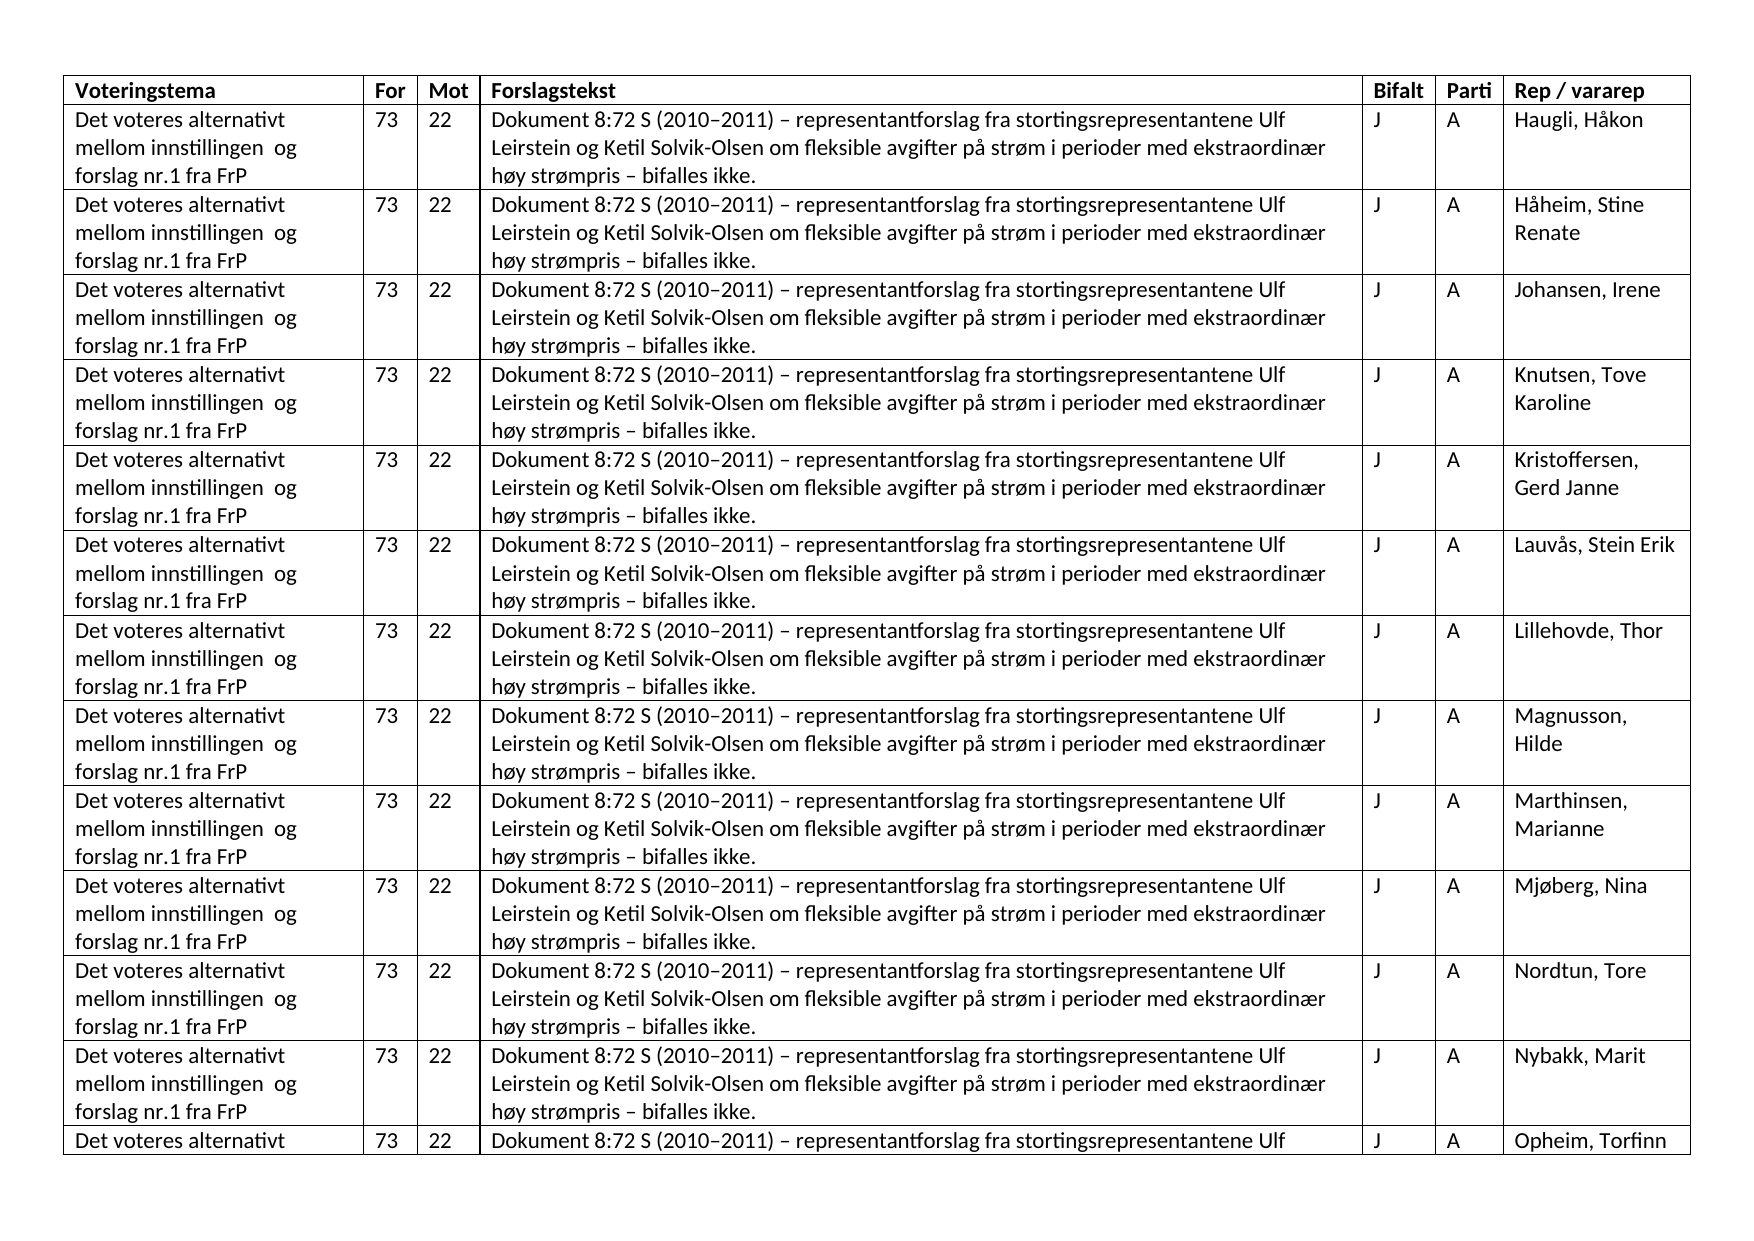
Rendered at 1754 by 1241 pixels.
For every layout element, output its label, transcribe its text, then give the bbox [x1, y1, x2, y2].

table_cell Håheim, Stine Renate [1504, 190, 1690, 274]
table_cell Johansen, Irene [1504, 275, 1690, 359]
table_cell A [1436, 956, 1503, 1040]
table_cell Det voteres alternativt mellom innstillingen og forslag nr.1 fra FrP [64, 616, 363, 700]
table_cell 22 [418, 446, 479, 529]
table_cell A [1436, 105, 1503, 189]
table_cell Det voteres alternativt mellom innstillingen og forslag nr.1 fra FrP [64, 956, 363, 1040]
table_cell 22 [418, 701, 479, 785]
table_cell 73 [364, 190, 417, 274]
table_cell 73 [364, 1126, 417, 1154]
table_cell Lillehovde, Thor [1504, 616, 1690, 700]
table_cell J [1363, 1126, 1435, 1154]
table_header For [364, 76, 417, 104]
table_cell A [1436, 786, 1503, 870]
table_cell 22 [418, 275, 479, 359]
table_cell 73 [364, 360, 417, 444]
table_cell Mjøberg, Nina [1504, 871, 1690, 955]
table_cell 73 [364, 531, 417, 615]
table_cell Det voteres alternativt mellom innstillingen og forslag nr.1 fra FrP [64, 871, 363, 955]
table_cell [64, 105, 363, 189]
table_cell A [1436, 1041, 1503, 1125]
table_cell 22 [418, 360, 479, 444]
table_cell Nybakk, Marit [1504, 1041, 1690, 1125]
table_cell Det voteres alternativt mellom innstillingen og forslag nr.1 fra FrP [64, 1041, 363, 1125]
table_cell 22 [418, 786, 479, 870]
table_cell 73 [364, 1041, 417, 1125]
table_cell 73 [364, 105, 417, 189]
table_cell 22 [418, 871, 479, 955]
table_cell A [1436, 701, 1503, 785]
table_cell Kristoffersen, Gerd Janne [1504, 446, 1690, 529]
table_cell 73 [364, 956, 417, 1040]
table_cell Magnusson, Hilde [1504, 701, 1690, 785]
table_cell Det voteres alternativt mellom innstillingen og forslag nr.1 fra FrP [64, 275, 363, 359]
table_cell 73 [364, 786, 417, 870]
table_cell Lauvås, Stein Erik [1504, 531, 1690, 615]
table_cell Marthinsen, Marianne [1504, 786, 1690, 870]
table_cell Det voteres alternativt mellom innstillingen og forslag nr.1 fra FrP [64, 531, 363, 615]
table_cell 22 [418, 1041, 479, 1125]
table_cell Det voteres alternativt mellom innstillingen og forslag nr.1 fra FrP [64, 786, 363, 870]
table_cell 73 [364, 871, 417, 955]
table_cell Det voteres alternativt mellom innstillingen og forslag nr.1 fra FrP [64, 701, 363, 785]
table_header Rep / vararep [1504, 76, 1690, 104]
table_cell Det voteres alternativt mellom innstillingen og forslag nr.1 fra FrP [64, 360, 363, 444]
table_cell A [1436, 275, 1503, 359]
table_cell 73 [364, 446, 417, 529]
table_cell Opheim, Torfinn [1504, 1126, 1690, 1154]
table_cell 22 [418, 1126, 479, 1154]
table_header Bifalt [1363, 76, 1435, 104]
table_cell A [1436, 871, 1503, 955]
table_cell 22 [418, 616, 479, 700]
table_cell J [1363, 701, 1435, 785]
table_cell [64, 1126, 363, 1154]
table_cell 73 [364, 701, 417, 785]
table_header Voteringstema [64, 76, 363, 104]
table_cell Det voteres alternativt mellom innstillingen og forslag nr.1 fra FrP [64, 446, 363, 529]
table_cell J [1363, 956, 1435, 1040]
table_cell J [1363, 105, 1435, 189]
table_cell J [1363, 1041, 1435, 1125]
table_cell A [1436, 190, 1503, 274]
table_cell A [1436, 531, 1503, 615]
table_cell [481, 1126, 1362, 1154]
table_cell J [1363, 786, 1435, 870]
table_cell Knutsen, Tove Karoline [1504, 360, 1690, 444]
table_cell J [1363, 446, 1435, 529]
table_cell A [1436, 616, 1503, 700]
table_cell 22 [418, 190, 479, 274]
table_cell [481, 105, 1362, 189]
table_cell 22 [418, 105, 479, 189]
table_cell J [1363, 871, 1435, 955]
table_cell 73 [364, 616, 417, 700]
table_cell 22 [418, 531, 479, 615]
table_cell A [1436, 360, 1503, 444]
table_cell J [1363, 616, 1435, 700]
table_cell Det voteres alternativt mellom innstillingen og forslag nr.1 fra FrP [64, 190, 363, 274]
table_cell J [1363, 360, 1435, 444]
table_cell A [1436, 1126, 1503, 1154]
table_cell J [1363, 531, 1435, 615]
table_header Mot [418, 76, 479, 104]
table_cell J [1363, 190, 1435, 274]
table_cell J [1363, 275, 1435, 359]
table_cell Nordtun, Tore [1504, 956, 1690, 1040]
table_header Forslagstekst [481, 76, 1362, 104]
table_cell Haugli, Håkon [1504, 105, 1690, 189]
table_cell 22 [418, 956, 479, 1040]
table_cell 73 [364, 275, 417, 359]
table_header Parti [1436, 76, 1503, 104]
table_cell A [1436, 446, 1503, 529]
